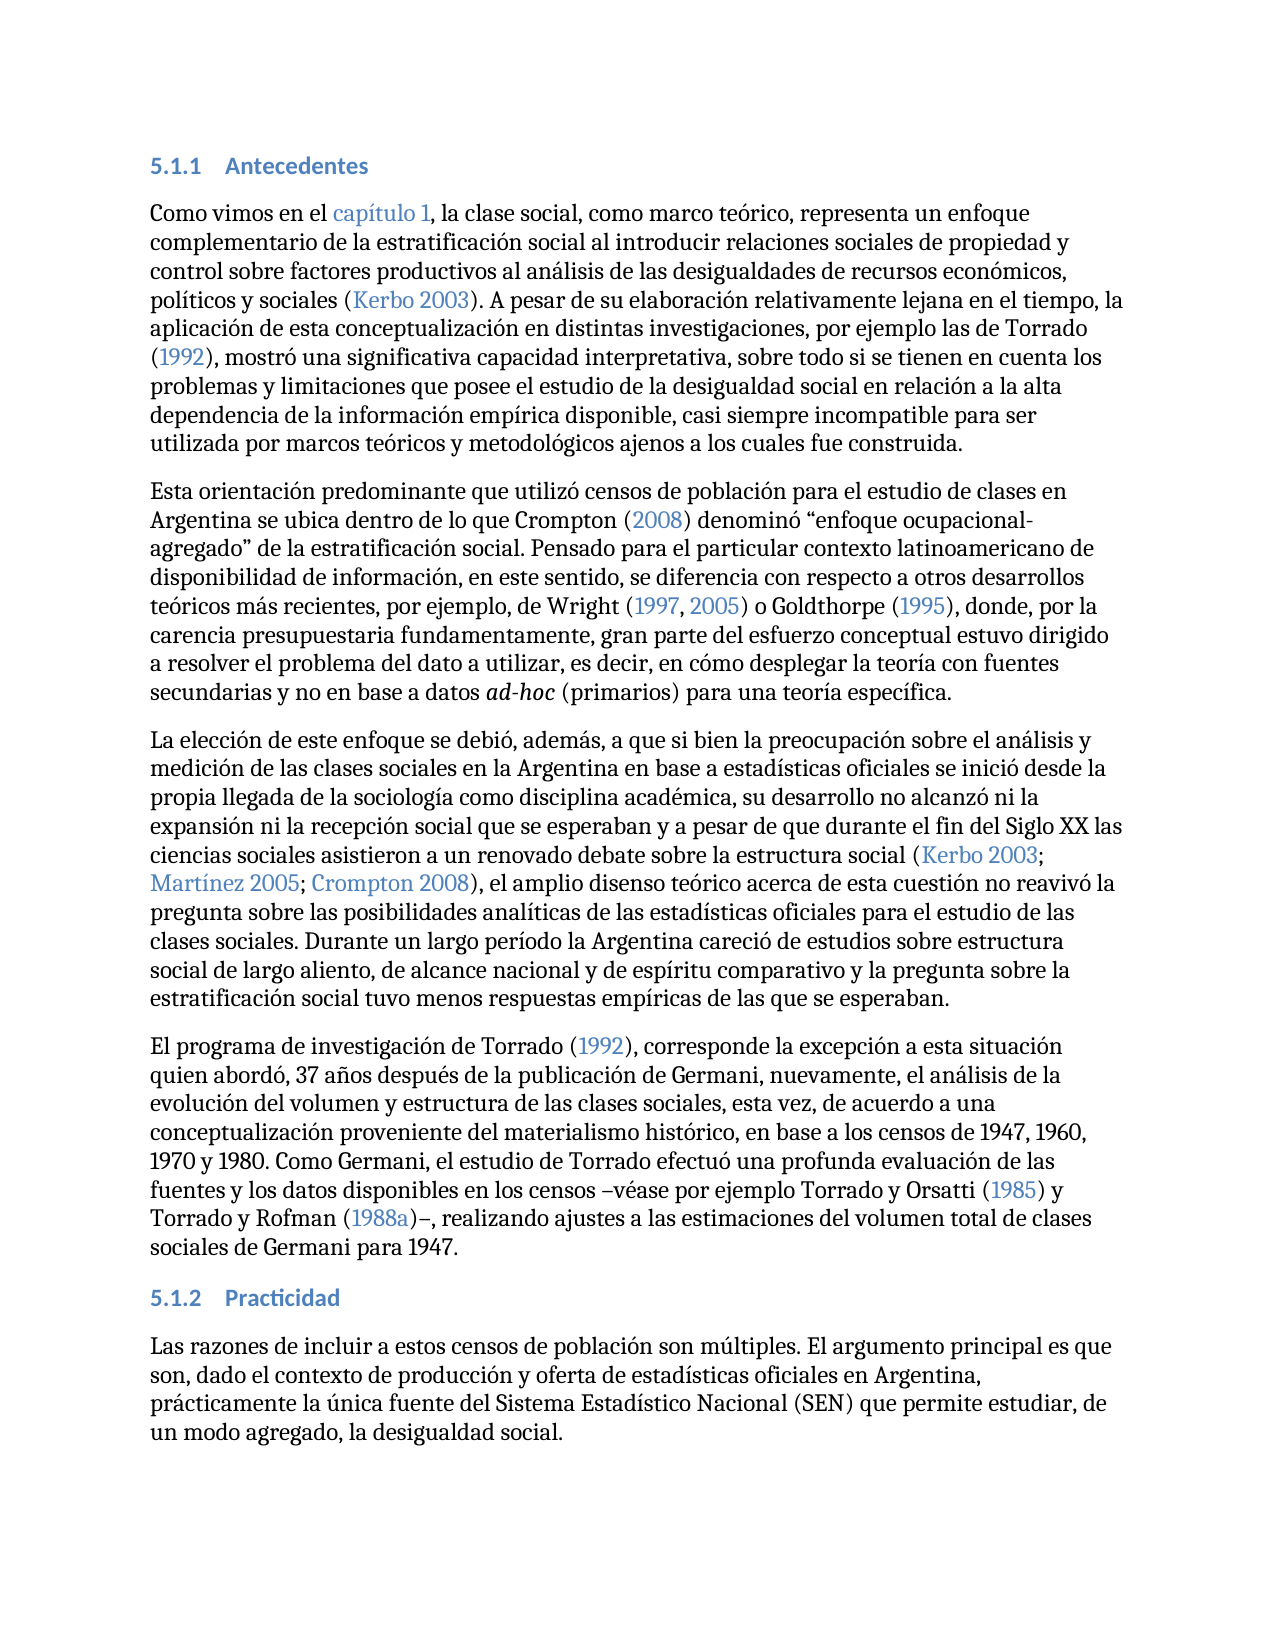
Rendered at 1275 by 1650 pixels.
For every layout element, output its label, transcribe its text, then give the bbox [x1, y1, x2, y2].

text El programa de investigación de Torrado (1992), corresponde la excepción a esta situación quien abordó, 37 años después de la publicación de Germani, nuevamente, el análisis de la evolución del volumen y estructura de las clases sociales, esta vez, de acuerdo a una conceptualización proveniente del materialismo histórico, en base a los censos de 1947, 1960, 1970 y 1980. Como Germani, el estudio de Torrado efectuó una profunda evaluación de las fuentes y los datos disponibles en los censos –véase por ejemplo Torrado y Orsatti (1985) y Torrado y Rofman (1988a)–, realizando ajustes a las estimaciones del volumen total de clases sociales de Germani para 1947. [150, 1032, 1125, 1262]
subtitle 5.1.1 Antecedentes [150, 150, 1125, 181]
text Como vimos en el capítulo 1, la clase social, como marco teórico, representa un enfoque complementario de la estratificación social al introducir relaciones sociales de propiedad y control sobre factores productivos al análisis de las desigualdades de recursos económicos, políticos y sociales (Kerbo 2003). A pesar de su elaboración relativamente lejana en el tiempo, la aplicación de esta conceptualización en distintas investigaciones, por ejemplo las de Torrado (1992), mostró una significativa capacidad interpretativa, sobre todo si se tienen en cuenta los problemas y limitaciones que posee el estudio de la desigualdad social en relación a la alta dependencia de la información empírica disponible, casi siempre incompatible para ser utilizada por marcos teóricos y metodológicos ajenos a los cuales fue construida. [150, 199, 1125, 458]
text La elección de este enfoque se debió, además, a que si bien la preocupación sobre el análisis y medición de las clases sociales en la Argentina en base a estadísticas oficiales se inició desde la propia llegada de la sociología como disciplina académica, su desarrollo no alcanzó ni la expansión ni la recepción social que se esperaban y a pesar de que durante el fin del Siglo XX las ciencias sociales asistieron a un renovado debate sobre la estructura social (Kerbo 2003; Martínez 2005; Crompton 2008), el amplio disenso teórico acerca de esta cuestión no reavivó la pregunta sobre las posibilidades analíticas de las estadísticas oficiales para el estudio de las clases sociales. Durante un largo período la Argentina careció de estudios sobre estructura social de largo aliento, de alcance nacional y de espíritu comparativo y la pregunta sobre la estratificación social tuvo menos respuestas empíricas de las que se esperaban. [150, 726, 1125, 1013]
text Las razones de incluir a estos censos de población son múltiples. El argumento principal es que son, dado el contexto de producción y oferta de estadísticas oficiales en Argentina, prácticamente la única fuente del Sistema Estadístico Nacional (SEN) que permite estudiar, de un modo agregado, la desigualdad social. [150, 1332, 1125, 1447]
subtitle 5.1.2 Practicidad [150, 1283, 1125, 1313]
text Esta orientación predominante que utilizó censos de población para el estudio de clases en Argentina se ubica dentro de lo que Crompton (2008) denominó “enfoque ocupacional-agregado” de la estratificación social. Pensado para el particular contexto latinoamericano de disponibilidad de información, en este sentido, se diferencia con respecto a otros desarrollos teóricos más recientes, por ejemplo, de Wright (1997, 2005) o Goldthorpe (1995), donde, por la carencia presupuestaria fundamentamente, gran parte del esfuerzo conceptual estuvo dirigido a resolver el problema del dato a utilizar, es decir, en cómo desplegar la teoría con fuentes secundarias y no en base a datos ad-hoc (primarios) para una teoría específica. [150, 477, 1125, 707]
